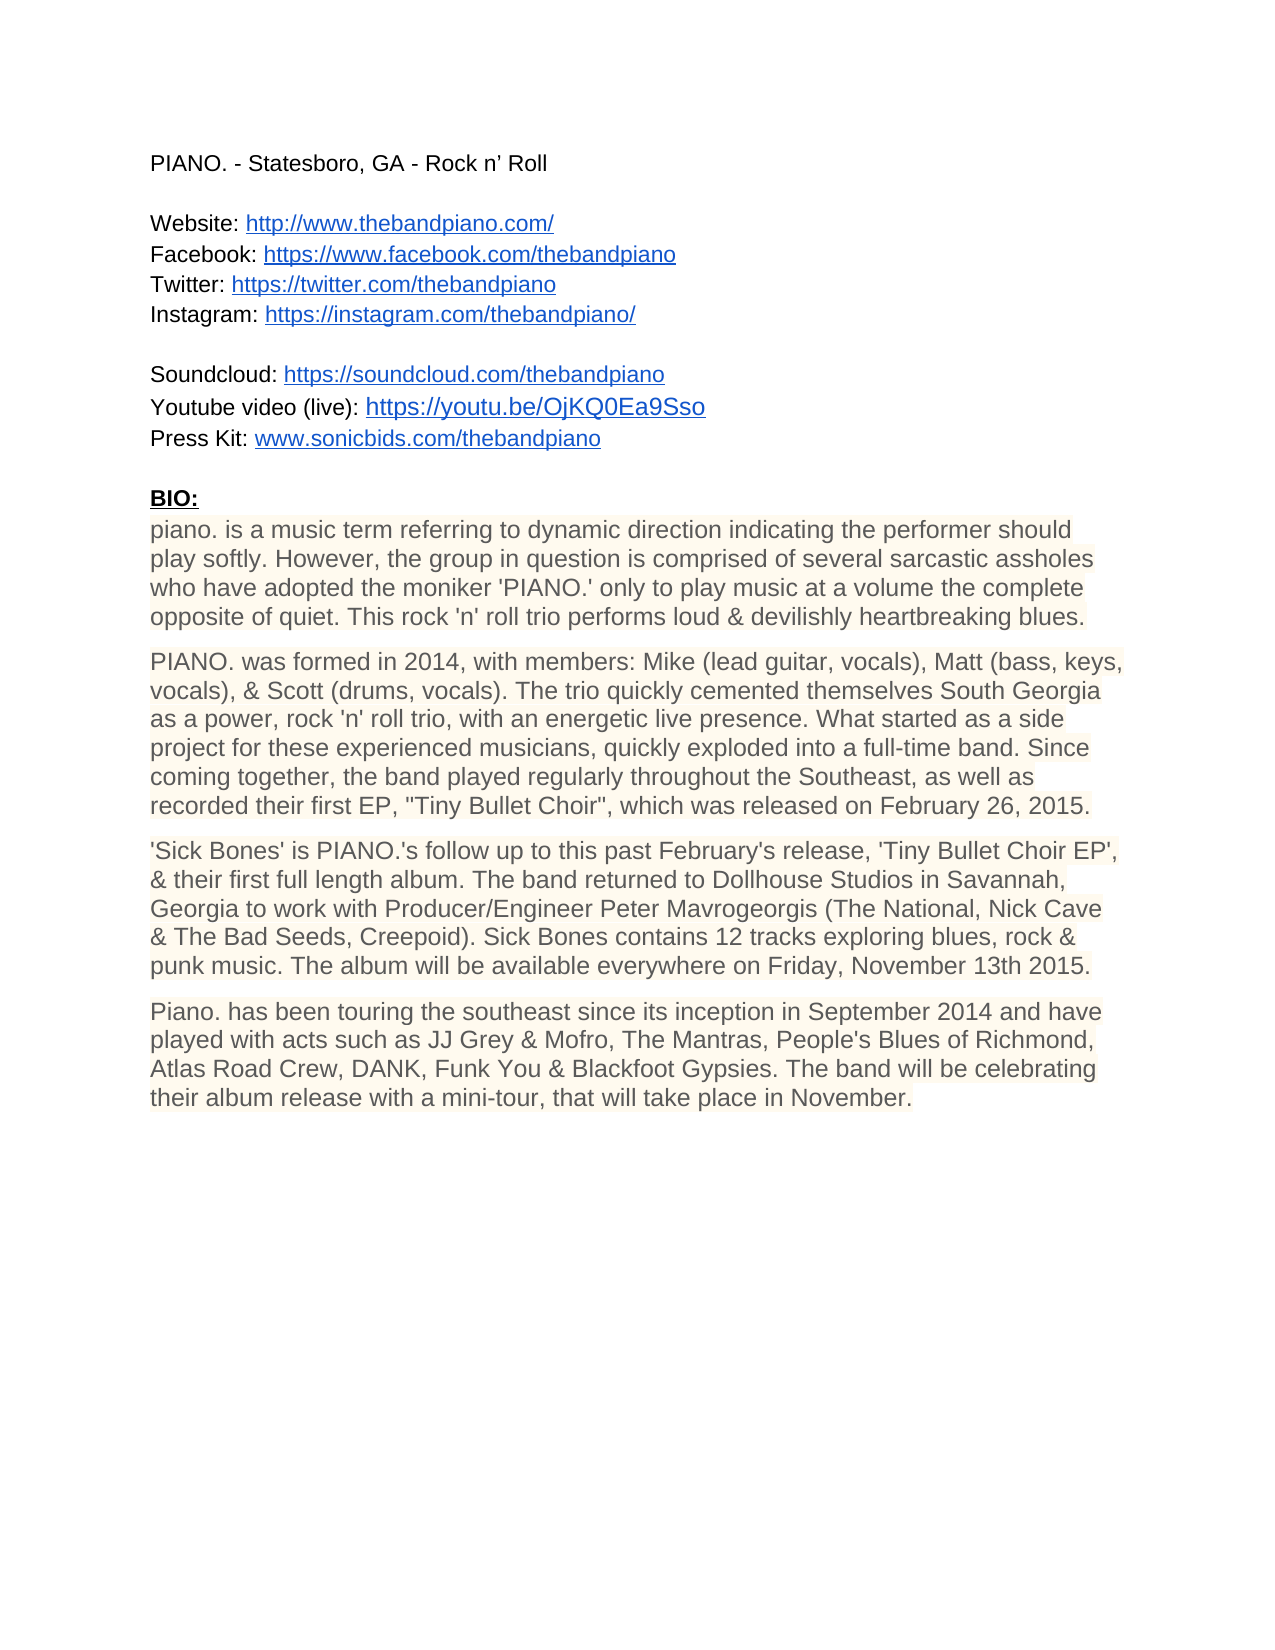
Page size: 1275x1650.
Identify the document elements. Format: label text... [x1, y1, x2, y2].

text PIANO. - Statesboro, GA - Rock n’ Roll [150, 150, 1125, 176]
text Youtube video (live): https://youtu.be/OjKQ0Ea9Sso [150, 392, 1125, 420]
text Website: http://www.thebandpiano.com/ [150, 210, 1125, 237]
text Instagram: https://instagram.com/thebandpiano/ [150, 301, 1125, 327]
text Twitter: https://twitter.com/thebandpiano [150, 271, 1125, 297]
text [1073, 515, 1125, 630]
text PIANO. was formed in 2014, with members: Mike (lead guitar, vocals), Matt (bass, keys, vocals), & Scott (drums, vocals). The trio quickly cemented themselves South Georgia as a power, rock 'n' roll trio, with an energetic live presence. What started as a side project for these experienced musicians, quickly exploded into a full-time band. Since coming together, the band played regularly throughout the Southeast, as well as recorded their first EP, "Tiny Bullet Choir", which was released on February 26, 2015. [150, 647, 1125, 819]
text Press Kit: www.sonicbids.com/thebandpiano [150, 425, 1125, 451]
text Piano. has been touring the southeast since its inception in September 2014 and have played with acts such as JJ Grey & Mofro, The Mantras, People's Blues of Richmond, Atlas Road Crew, DANK, Funk You & Blackfoot Gypsies. The band will be celebrating their album release with a mini-tour, that​ will take place in November. [913, 997, 1125, 1112]
text Facebook: https://www.facebook.com/thebandpiano [150, 241, 1125, 267]
text Soundcloud: https://soundcloud.com/thebandpiano [150, 361, 1125, 388]
text 'Sick Bones' is PIANO.'s follow up to this past February's release, 'Tiny Bullet Choir EP', & their first full length album. The band returned to Dollhouse Studios in Savannah, Georgia to work with Producer/Engineer Peter Mavrogeorgis (The National, Nick Cave & The Bad Seeds, Creepoid). Sick Bones contains 12 tracks exploring blues, rock & punk music. The album will be available everywhere on Friday, November 13th 2015. [150, 836, 1125, 980]
text BIO: [150, 485, 1125, 511]
